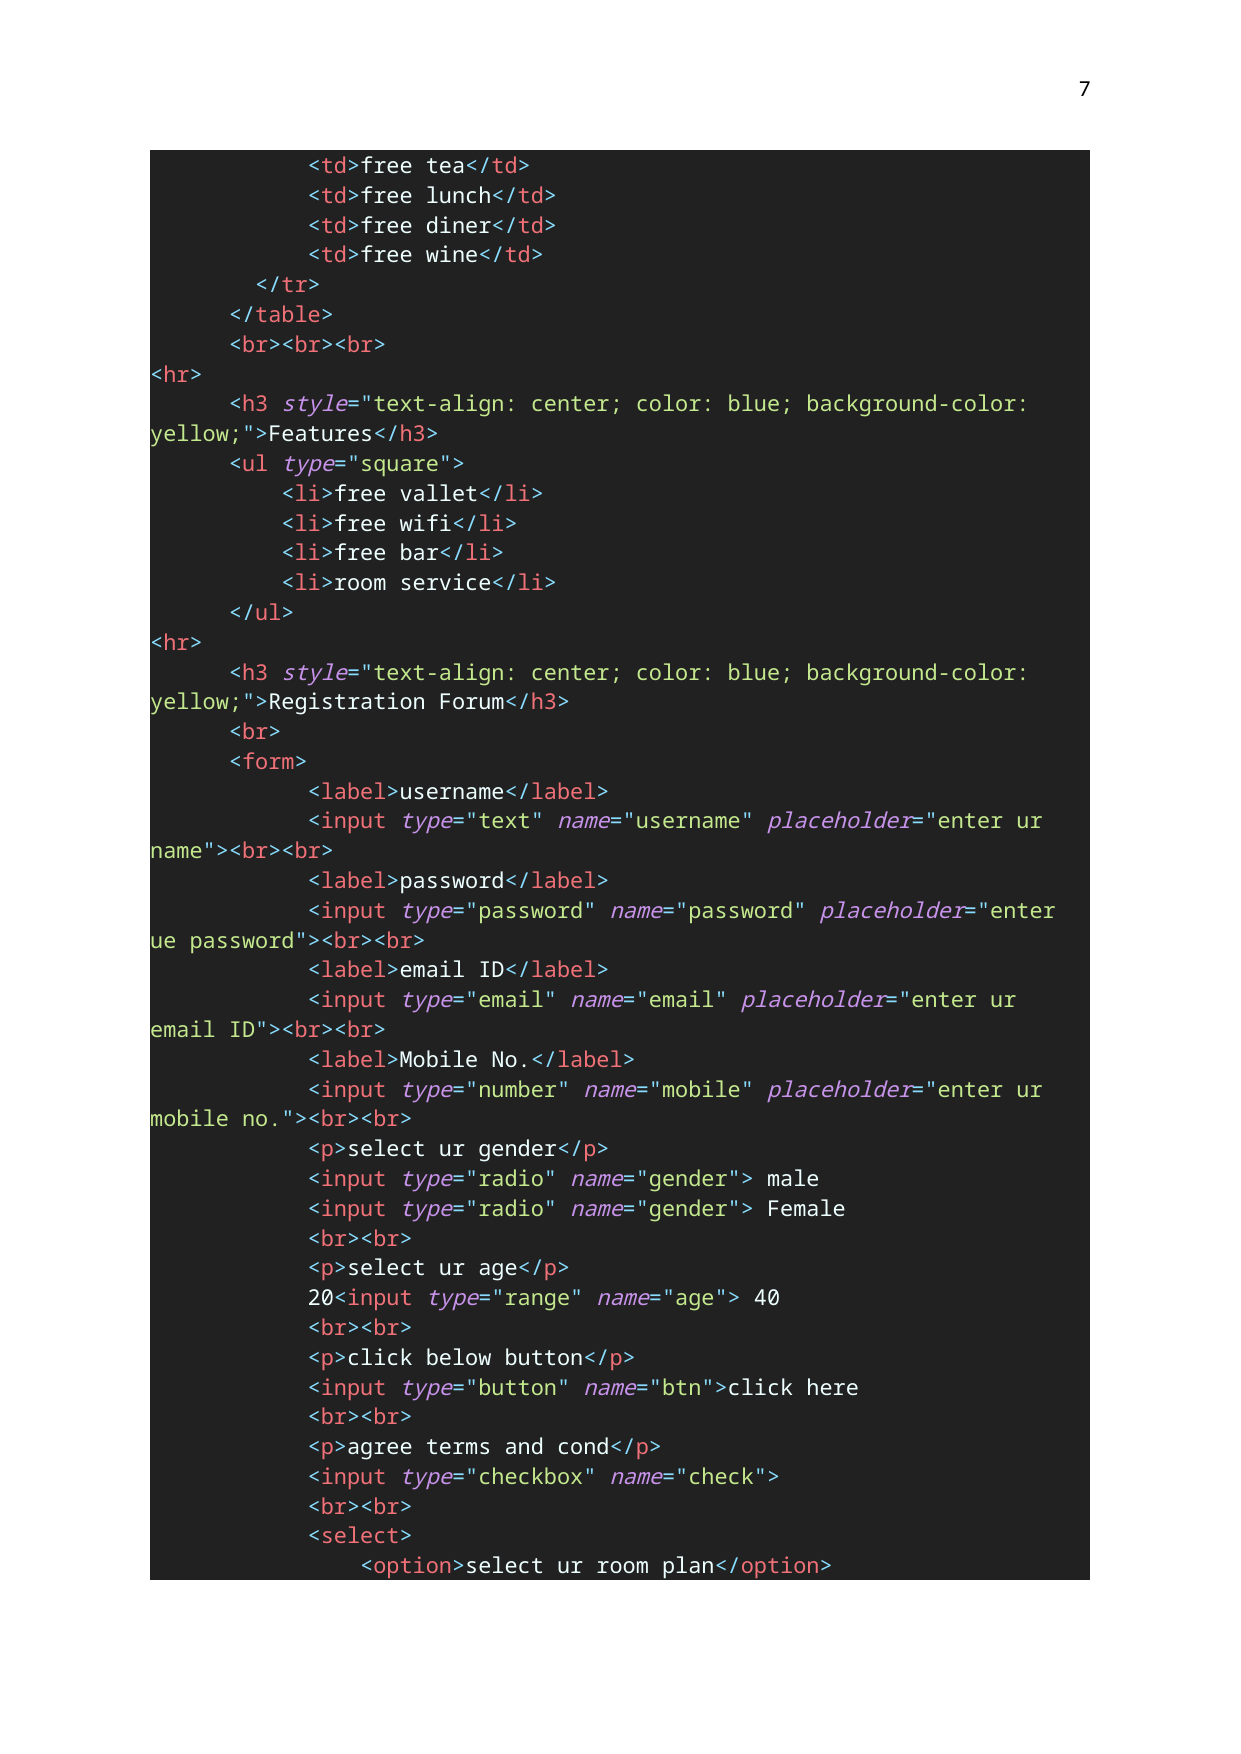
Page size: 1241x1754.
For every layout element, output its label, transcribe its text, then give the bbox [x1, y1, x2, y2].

text </ul> [150, 597, 1090, 627]
text <label>username</label> [150, 776, 1090, 805]
text <br><br> [150, 1312, 1090, 1342]
text <input type="radio" name="gender"> Female [150, 1193, 1090, 1222]
text </table> [150, 299, 1090, 329]
text <hr> [150, 358, 1090, 388]
text <input type="radio" name="gender"> male [150, 1163, 1090, 1193]
text <p>click below button</p> [150, 1342, 1090, 1371]
text <br><br> [150, 1222, 1090, 1252]
text <input type="text" name="username" placeholder="enter ur name"><br><br> [150, 805, 1090, 865]
text <br><br> [150, 1491, 1090, 1520]
text <input type="checkbox" name="check"> [150, 1461, 1090, 1491]
text <option>select ur room plan</option> [150, 1550, 1090, 1580]
text <br><br> [150, 1401, 1090, 1431]
text <label>Mobile No.</label> [150, 1044, 1090, 1073]
text <p>agree terms and cond</p> [150, 1431, 1090, 1461]
text <td>free diner</td> [150, 209, 1090, 239]
text <li>room service</li> [150, 567, 1090, 597]
text <br><br><br> [150, 329, 1090, 358]
text <br> [150, 716, 1090, 746]
text <li>free bar</li> [150, 537, 1090, 567]
text <h3 style="text-align: center; color: blue; background-color: yellow;">Registration Forum</h3> [150, 656, 1090, 716]
text <li>free vallet</li> [150, 478, 1090, 507]
text <p>select ur age</p> [150, 1252, 1090, 1282]
text <p>select ur gender</p> [150, 1133, 1090, 1163]
text <select> [150, 1520, 1090, 1550]
text <input type="email" name="email" placeholder="enter ur email ID"><br><br> [150, 984, 1090, 1044]
text <h3 style="text-align: center; color: blue; background-color: yellow;">Features</h3> [150, 388, 1090, 448]
text <hr> [150, 627, 1090, 656]
text <li>free wifi</li> [150, 507, 1090, 537]
text <td>free wine</td> [150, 239, 1090, 269]
text <label>email ID</label> [150, 954, 1090, 984]
text <td>free lunch</td> [150, 180, 1090, 209]
text <input type="password" name="password" placeholder="enter ue password"><br><br> [150, 895, 1090, 954]
text 20<input type="range" name="age"> 40 [150, 1282, 1090, 1312]
text <input type="button" name="btn">click here [150, 1371, 1090, 1401]
text <form> [150, 746, 1090, 776]
text </tr> [150, 269, 1090, 299]
text <td>free tea</td> [150, 150, 1090, 180]
text <ul type="square"> [150, 448, 1090, 478]
text <label>password</label> [150, 865, 1090, 895]
text <input type="number" name="mobile" placeholder="enter ur mobile no."><br><br> [150, 1073, 1090, 1133]
